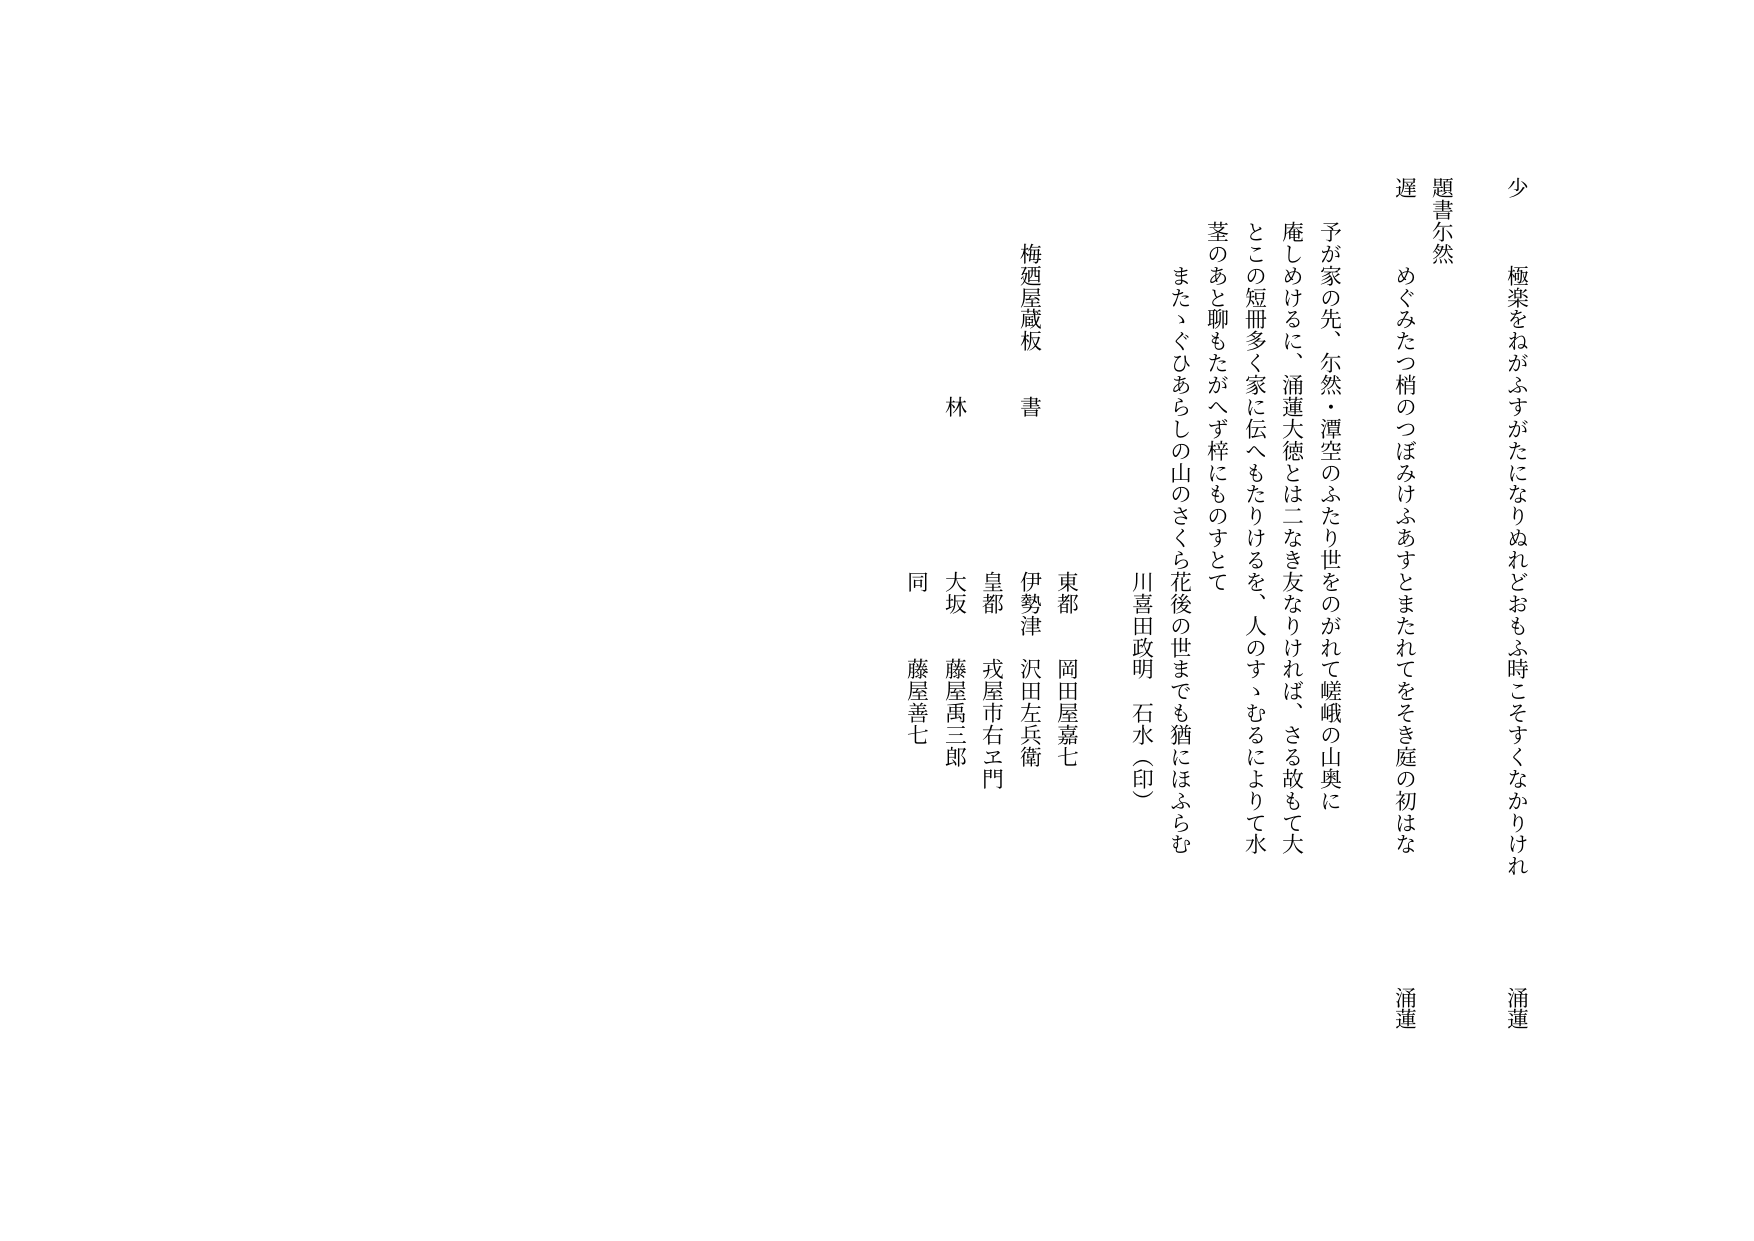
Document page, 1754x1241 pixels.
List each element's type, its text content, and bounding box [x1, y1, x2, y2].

text 皇都 戎屋市右ヱ門 [975, 177, 1012, 1063]
text 梅廼屋蔵板 書 伊勢津 沢田左兵衛 [1012, 177, 1050, 1063]
text 林 大坂 藤屋禹三郎 [937, 177, 975, 1063]
text 予が家の先、尓然・潭空のふたり世をのがれて嵯峨の山奥に [1312, 177, 1350, 1063]
text 遅 めぐみたつ梢のつぼみけふあすとまたれてをそき庭の初はな 涌蓮 [1387, 177, 1425, 1063]
text またゝぐひあらしの山のさくら花後の世までも猶にほふらむ [1162, 177, 1200, 1063]
text 少 極楽をねがふすがたになりぬれどおもふ時こそすくなかりけれ 涌蓮 [1500, 177, 1537, 1063]
text 庵しめけるに、涌蓮大徳とは二なき友なりければ、さる故もて大 [1275, 177, 1312, 1063]
text とこの短冊多く家に伝へもたりけるを、人のすゝむるによりて水 [1237, 177, 1275, 1063]
text 東都 岡田屋嘉七 [1050, 177, 1087, 1063]
text 川喜田政明 石水（印） [1125, 177, 1162, 1063]
text 題書尓然 [1425, 177, 1462, 1063]
text 茎のあと聊もたがへず梓にものすとて [1200, 177, 1237, 1063]
text 同 藤屋善七 [900, 177, 937, 1063]
